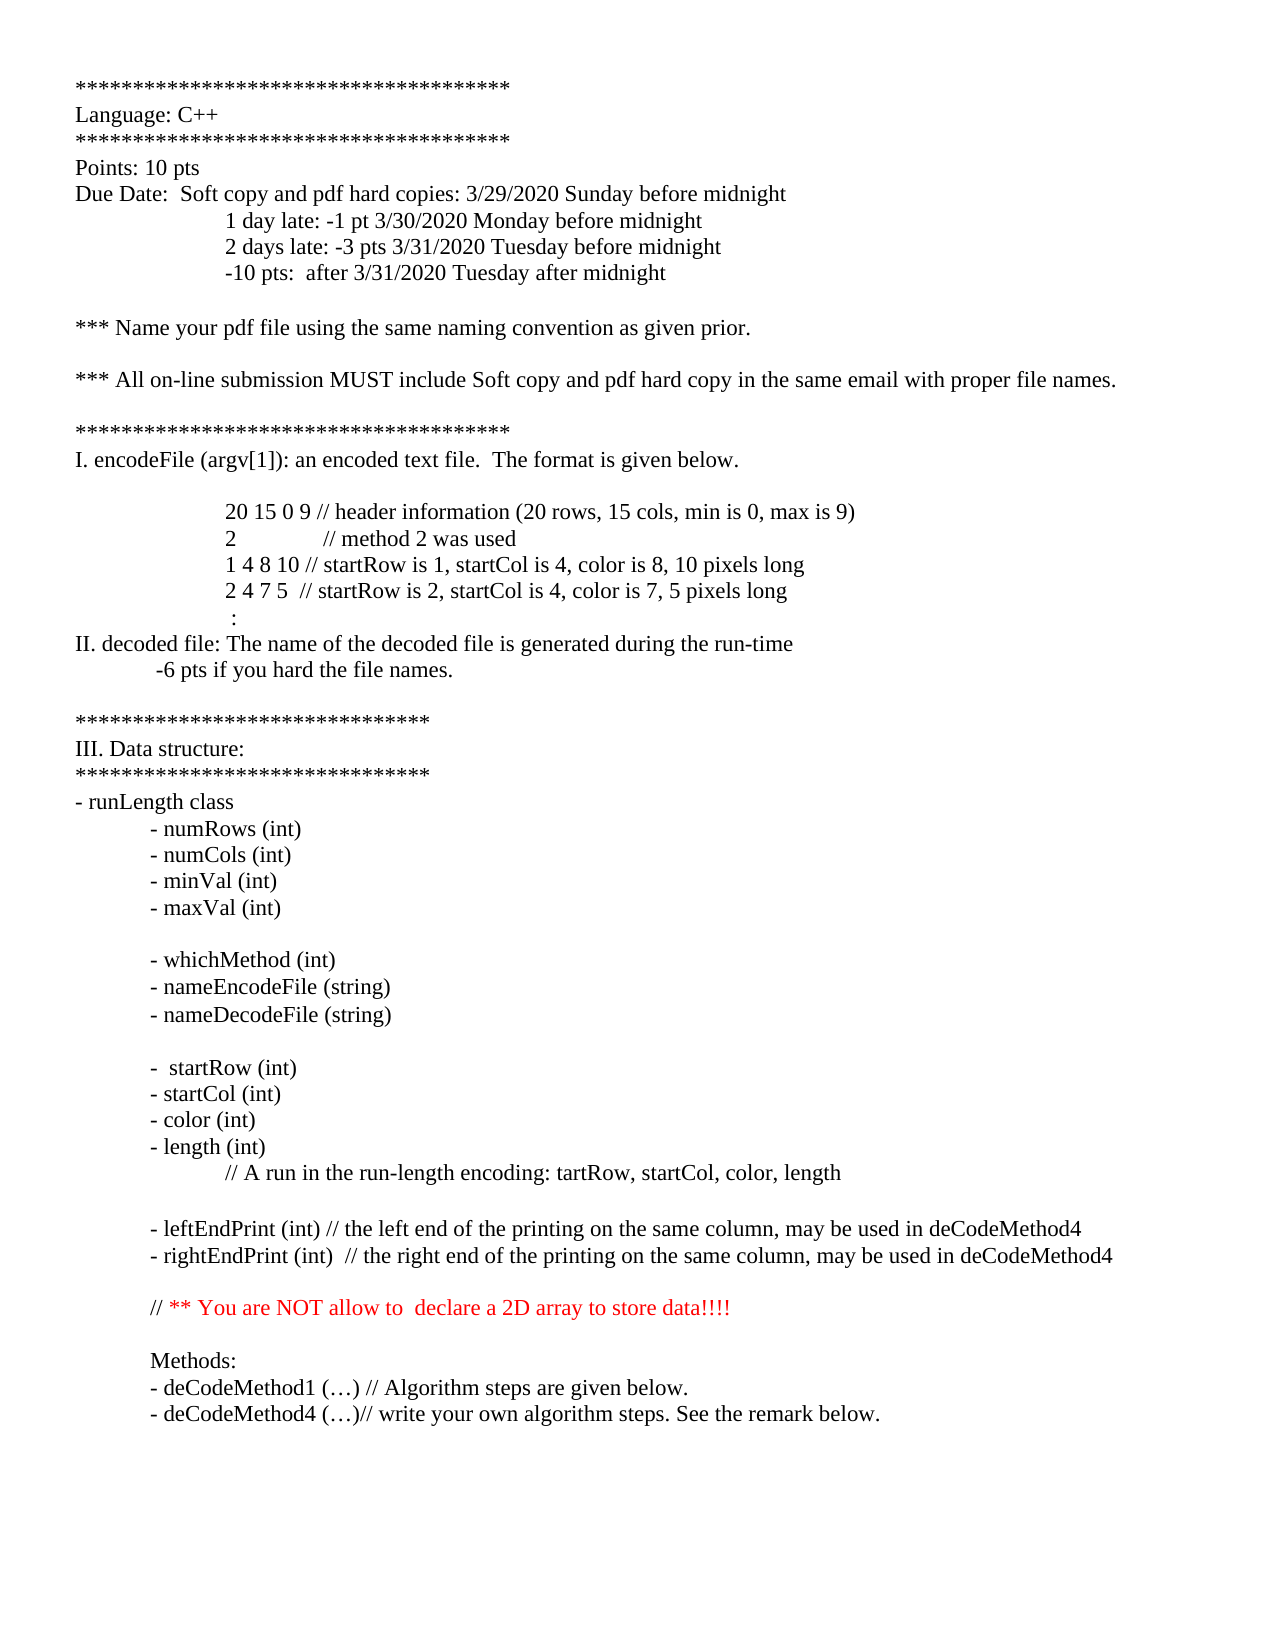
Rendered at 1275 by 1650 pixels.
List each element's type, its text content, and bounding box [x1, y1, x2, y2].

text - runLength class [75, 788, 1200, 814]
text - numRows (int) [75, 814, 1200, 841]
text 2 // method 2 was used [75, 525, 1200, 551]
text ******************************* [75, 709, 1200, 736]
text ************************************** [75, 75, 1200, 101]
text 1 4 8 10 // startRow is 1, startCol is 4, color is 8, 10 pixels long [75, 551, 1200, 577]
text - rightEndPrint (int) // the right end of the printing on the same column, may be used in deCodeMethod4 [75, 1242, 1200, 1268]
text *** Name your pdf file using the same naming convention as given prior. [75, 314, 1200, 340]
text // A run in the run-length encoding: tartRow, startCol, color, length [75, 1159, 1200, 1186]
text Language: C++ [75, 101, 1200, 128]
text *** All on-line submission MUST include Soft copy and pdf hard copy in the same email with proper file names. [75, 367, 1200, 393]
text -10 pts: after 3/31/2020 Tuesday after midnight [75, 259, 1200, 286]
text - minVal (int) [75, 867, 1200, 894]
text ************************************** [75, 419, 1200, 446]
text - length (int) [75, 1133, 1200, 1159]
text Methods: [75, 1347, 1200, 1373]
text - color (int) [75, 1107, 1200, 1133]
text // ** You are NOT allow to declare a 2D array to store data!!!! [75, 1294, 1200, 1321]
text - startRow (int) [75, 1054, 1200, 1080]
text 2 days late: -3 pts 3/31/2020 Tuesday before midnight [75, 233, 1200, 259]
text Points: 10 pts [75, 154, 1200, 180]
text - deCodeMethod1 (…) // Algorithm steps are given below. [75, 1373, 1200, 1400]
text 2 4 7 5 // startRow is 2, startCol is 4, color is 7, 5 pixels long [75, 577, 1200, 604]
text - nameDecodeFile (string) [75, 1001, 1200, 1027]
text I. encodeFile (argv[1]): an encoded text file. The format is given below. [75, 446, 1200, 472]
text - deCodeMethod4 (…)// write your own algorithm steps. See the remark below. [75, 1400, 1200, 1426]
text III. Data structure: [75, 736, 1200, 762]
text - nameEncodeFile (string) [75, 973, 1200, 999]
text : [75, 604, 1200, 630]
text 20 15 0 9 // header information (20 rows, 15 cols, min is 0, max is 9) [75, 498, 1200, 525]
text Due Date: Soft copy and pdf hard copies: 3/29/2020 Sunday before midnight [75, 180, 1200, 207]
text 1 day late: -1 pt 3/30/2020 Monday before midnight [75, 207, 1200, 233]
text - leftEndPrint (int) // the left end of the printing on the same column, may be used in deCodeMethod4 [75, 1215, 1200, 1242]
text - startCol (int) [75, 1080, 1200, 1107]
text - numCols (int) [75, 841, 1200, 867]
text -6 pts if you hard the file names. [75, 656, 1200, 683]
text II. decoded file: The name of the decoded file is generated during the run-time [75, 630, 1200, 656]
text - maxVal (int) [75, 894, 1200, 920]
text ************************************** [75, 128, 1200, 154]
text - whichMethod (int) [75, 946, 1200, 973]
text ******************************* [75, 762, 1200, 788]
